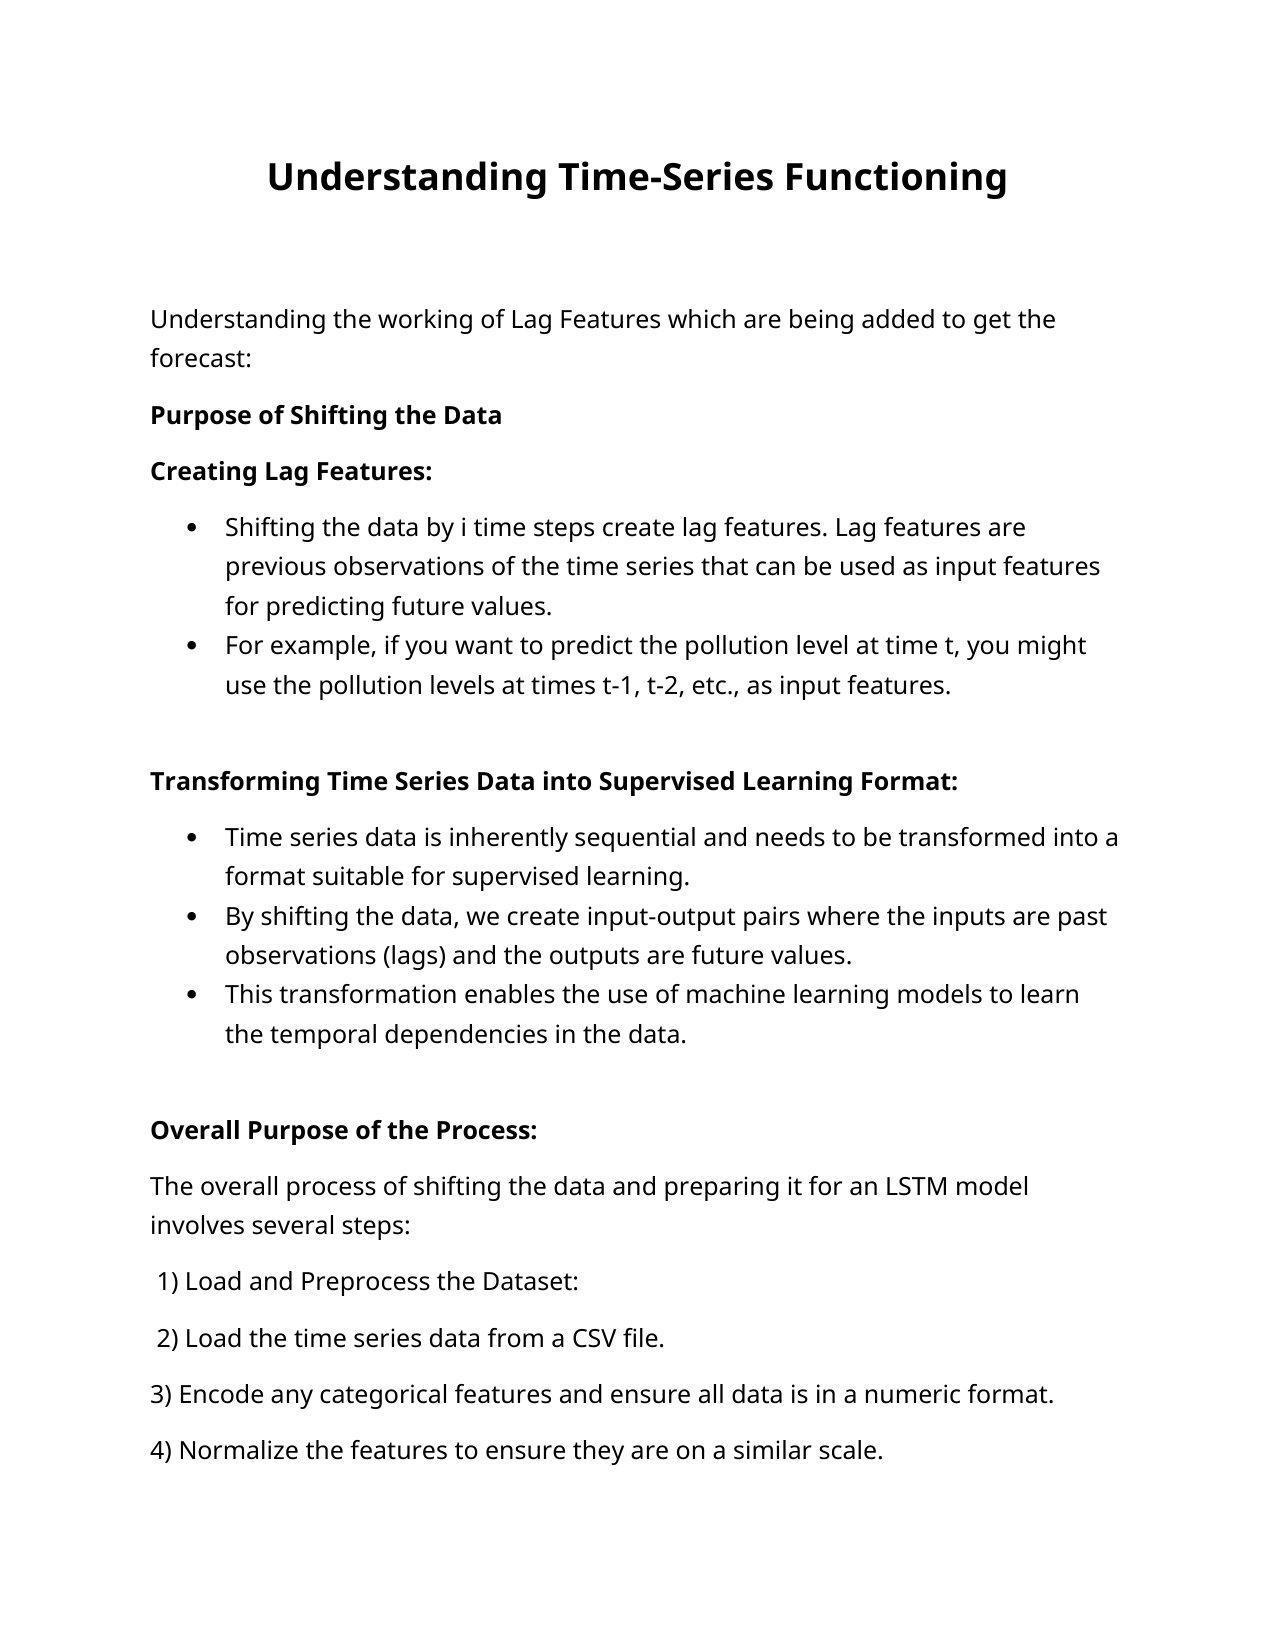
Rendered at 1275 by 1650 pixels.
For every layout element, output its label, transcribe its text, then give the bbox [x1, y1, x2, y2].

text Transforming Time Series Data into Supervised Learning Format: [150, 763, 1125, 797]
list This transformation enables the use of machine learning models to learn the temporal dependencies in the data. [187, 977, 1125, 1051]
list By shifting the data, we create input-output pairs where the inputs are past observations (lags) and the outputs are future values. [187, 898, 1125, 972]
text Understanding Time-Series Functioning [150, 150, 1125, 201]
list Shifting the data by i time steps create lag features. Lag features are previous observations of the time series that can be used as input features for predicting future values. [187, 509, 1125, 623]
text Purpose of Shifting the Data [150, 397, 1125, 431]
list Time series data is inherently sequential and needs to be transformed into a format suitable for supervised learning. [187, 819, 1125, 893]
text 4) Normalize the features to ensure they are on a similar scale. [150, 1432, 1125, 1467]
text Understanding the working of Lag Features which are being added to get the forecast: [150, 302, 1125, 375]
text 3) Encode any categorical features and ensure all data is in a numeric format. [150, 1376, 1125, 1410]
text Overall Purpose of the Process: [150, 1112, 1125, 1146]
text 1) Load and Preprocess the Dataset: [150, 1264, 1125, 1298]
text 2) Load the time series data from a CSV file. [150, 1320, 1125, 1354]
text The overall process of shifting the data and preparing it for an LSTM model involves several steps: [150, 1168, 1125, 1242]
text Creating Lag Features: [150, 453, 1125, 487]
list For example, if you want to predict the pollution level at time t, you might use the pollution levels at times t-1, t-2, etc., as input features. [187, 628, 1125, 702]
